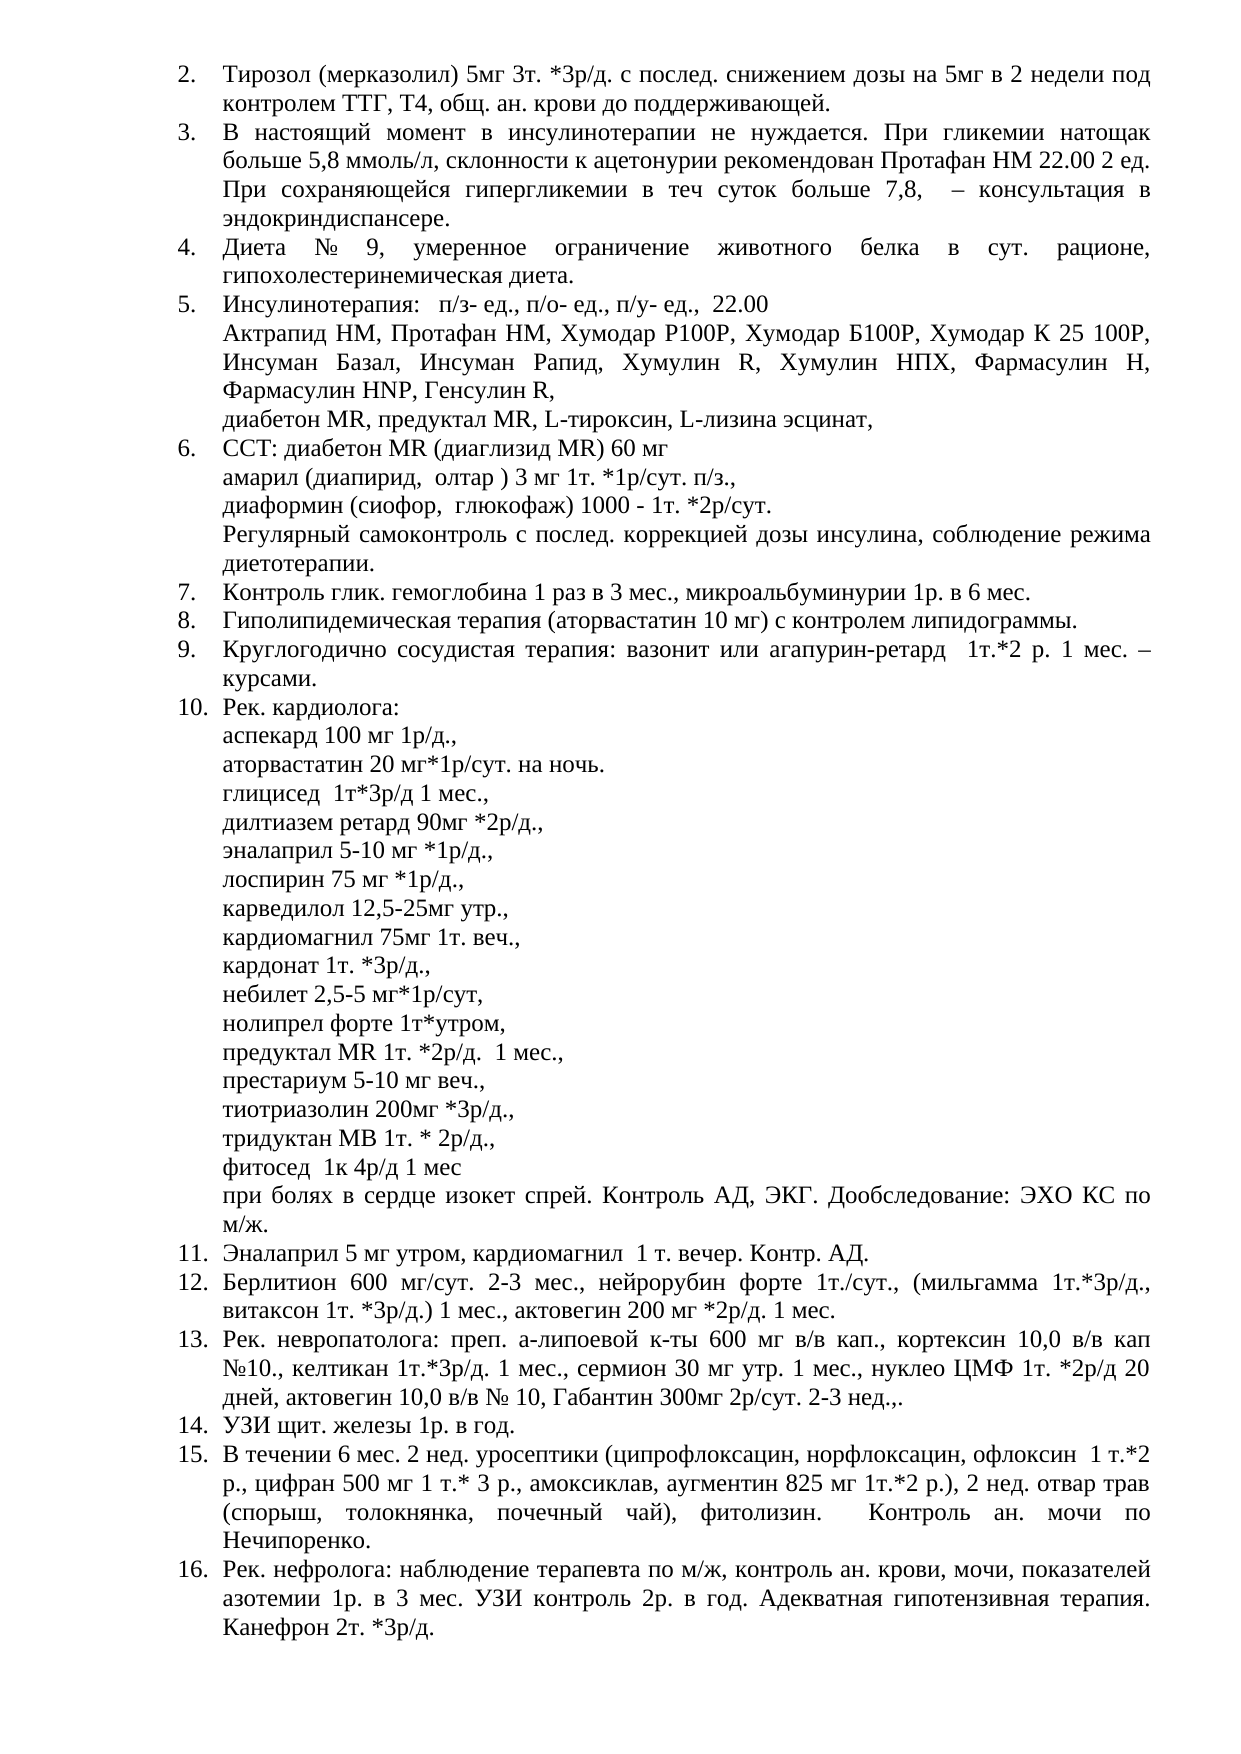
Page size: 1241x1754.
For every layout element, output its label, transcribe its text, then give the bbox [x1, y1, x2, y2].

list УЗИ щит. железы 1р. в год. [177, 1410, 1152, 1439]
list Тирозол (мерказолил) 5мг 3т. *3р/д. с послед. снижением дозы на 5мг в 2 недели под контролем ТТГ, Т4, общ. ан. крови до поддерживающей. [177, 59, 1152, 117]
text Регулярный самоконтроль с послед. коррекцией дозы инсулина, соблюдение режима диетотерапии. [222, 519, 1152, 577]
text кардонат 1т. *3р/д., [222, 950, 1152, 979]
text тиотриазолин 200мг *3р/д., [222, 1094, 1152, 1123]
list Гиполипидемическая терапия (аторвастатин 10 мг) с контролем липидограммы. [177, 605, 1152, 634]
text престариум 5-10 мг веч., [222, 1065, 1152, 1094]
text фитосед 1к 4р/д 1 мес [222, 1152, 1152, 1180]
text небилет 2,5-5 мг*1р/сут, [222, 979, 1152, 1008]
list В настоящий момент в инсулинотерапии не нуждается. При гликемии натощак больше 5,8 ммоль/л, склонности к ацетонурии рекомендован Протафан НМ 22.00 2 ед. При сохраняющейся гипергликемии в теч суток больше 7,8, – консультация в эндокриндиспансере. [177, 117, 1152, 232]
text амарил (диапирид, олтар ) 3 мг 1т. *1р/сут. п/з., [222, 462, 1152, 490]
list Берлитион 600 мг/сут. 2-3 мес., нейрорубин форте 1т./сут., (мильгамма 1т.*3р/д., витаксон 1т. *3р/д.) 1 мес., актовегин 200 мг *2р/д. 1 мес. [177, 1267, 1152, 1324]
text при болях в сердце изокет спрей. Контроль АД, ЭКГ. Дообследование: ЭХО КС по м/ж. [222, 1180, 1152, 1238]
list Диета № 9, умеренное ограничение животного белка в сут. рационе, гипохолестеринемическая диета. [177, 232, 1152, 289]
list Круглогодично сосудистая терапия: вазонит или агапурин-ретард 1т.*2 р. 1 мес. – курсами. [177, 634, 1152, 692]
text лоспирин 75 мг *1р/д., [222, 864, 1152, 893]
text тридуктан МВ 1т. * 2р/д., [222, 1123, 1152, 1152]
list ССТ: диабетон МR (диаглизид МR) 60 мг [177, 433, 1152, 462]
list В течении 6 мес. 2 нед. уросептики (ципрофлоксацин, норфлоксацин, офлоксин 1 т.*2 р., цифран 500 мг 1 т.* 3 р., амоксиклав, аугментин 825 мг 1т.*2 р.), 2 нед. отвар трав (спорыш, толокнянка, почечный чай), фитолизин. Контроль ан. мочи по Нечипоренко. [177, 1439, 1152, 1554]
text Актрапид НМ, Протафан НМ, Хумодар Р100Р, Хумодар Б100Р, Хумодар К 25 100Р, Инсуман Базал, Инсуман Рапид, Хумулин R, Хумулин НПХ, Фармасулин Н, Фармасулин НNР, Генсулин R, [222, 318, 1152, 404]
text аспекард 100 мг 1р/д., [222, 720, 1152, 749]
text кардиомагнил 75мг 1т. веч., [222, 922, 1152, 950]
list Инсулинотерапия: п/з- ед., п/о- ед., п/у- ед., 22.00 [177, 289, 1152, 318]
text аторвастатин 20 мг*1р/сут. на ночь. [222, 749, 1152, 778]
text диаформин (сиофор, глюкофаж) 1000 - 1т. *2р/сут. [222, 490, 1152, 519]
list Эналаприл 5 мг утром, кардиомагнил 1 т. вечер. Контр. АД. [177, 1238, 1152, 1267]
text глицисед 1т*3р/д 1 мес., [222, 778, 1152, 807]
text эналаприл 5-10 мг *1р/д., [222, 835, 1152, 864]
text нолипрел форте 1т*утром, [222, 1008, 1152, 1037]
list Контроль глик. гемоглобина 1 раз в 3 мес., микроальбуминурии 1р. в 6 мес. [177, 577, 1152, 605]
list Рек. нефролога: наблюдение терапевта по м/ж, контроль ан. крови, мочи, показателей азотемии 1р. в 3 мес. УЗИ контроль 2р. в год. Адекватная гипотензивная терапия. Канефрон 2т. *3р/д. [177, 1554, 1152, 1640]
text предуктал МR 1т. *2р/д. 1 мес., [222, 1037, 1152, 1065]
text дилтиазем ретард 90мг *2р/д., [222, 807, 1152, 835]
text карведилол 12,5-25мг утр., [222, 893, 1152, 922]
text диабетон МR, предуктал МR, L-тироксин, L-лизина эсцинат, [222, 404, 1152, 433]
list Рек. кардиолога: [177, 692, 1152, 720]
list Рек. невропатолога: преп. а-липоевой к-ты 600 мг в/в кап., кортексин 10,0 в/в кап №10., келтикан 1т.*3р/д. 1 мес., сермион 30 мг утр. 1 мес., нуклео ЦМФ 1т. *2р/д 20 дней, актовегин 10,0 в/в № 10, Габантин 300мг 2р/сут. 2-3 нед.,. [177, 1324, 1152, 1410]
